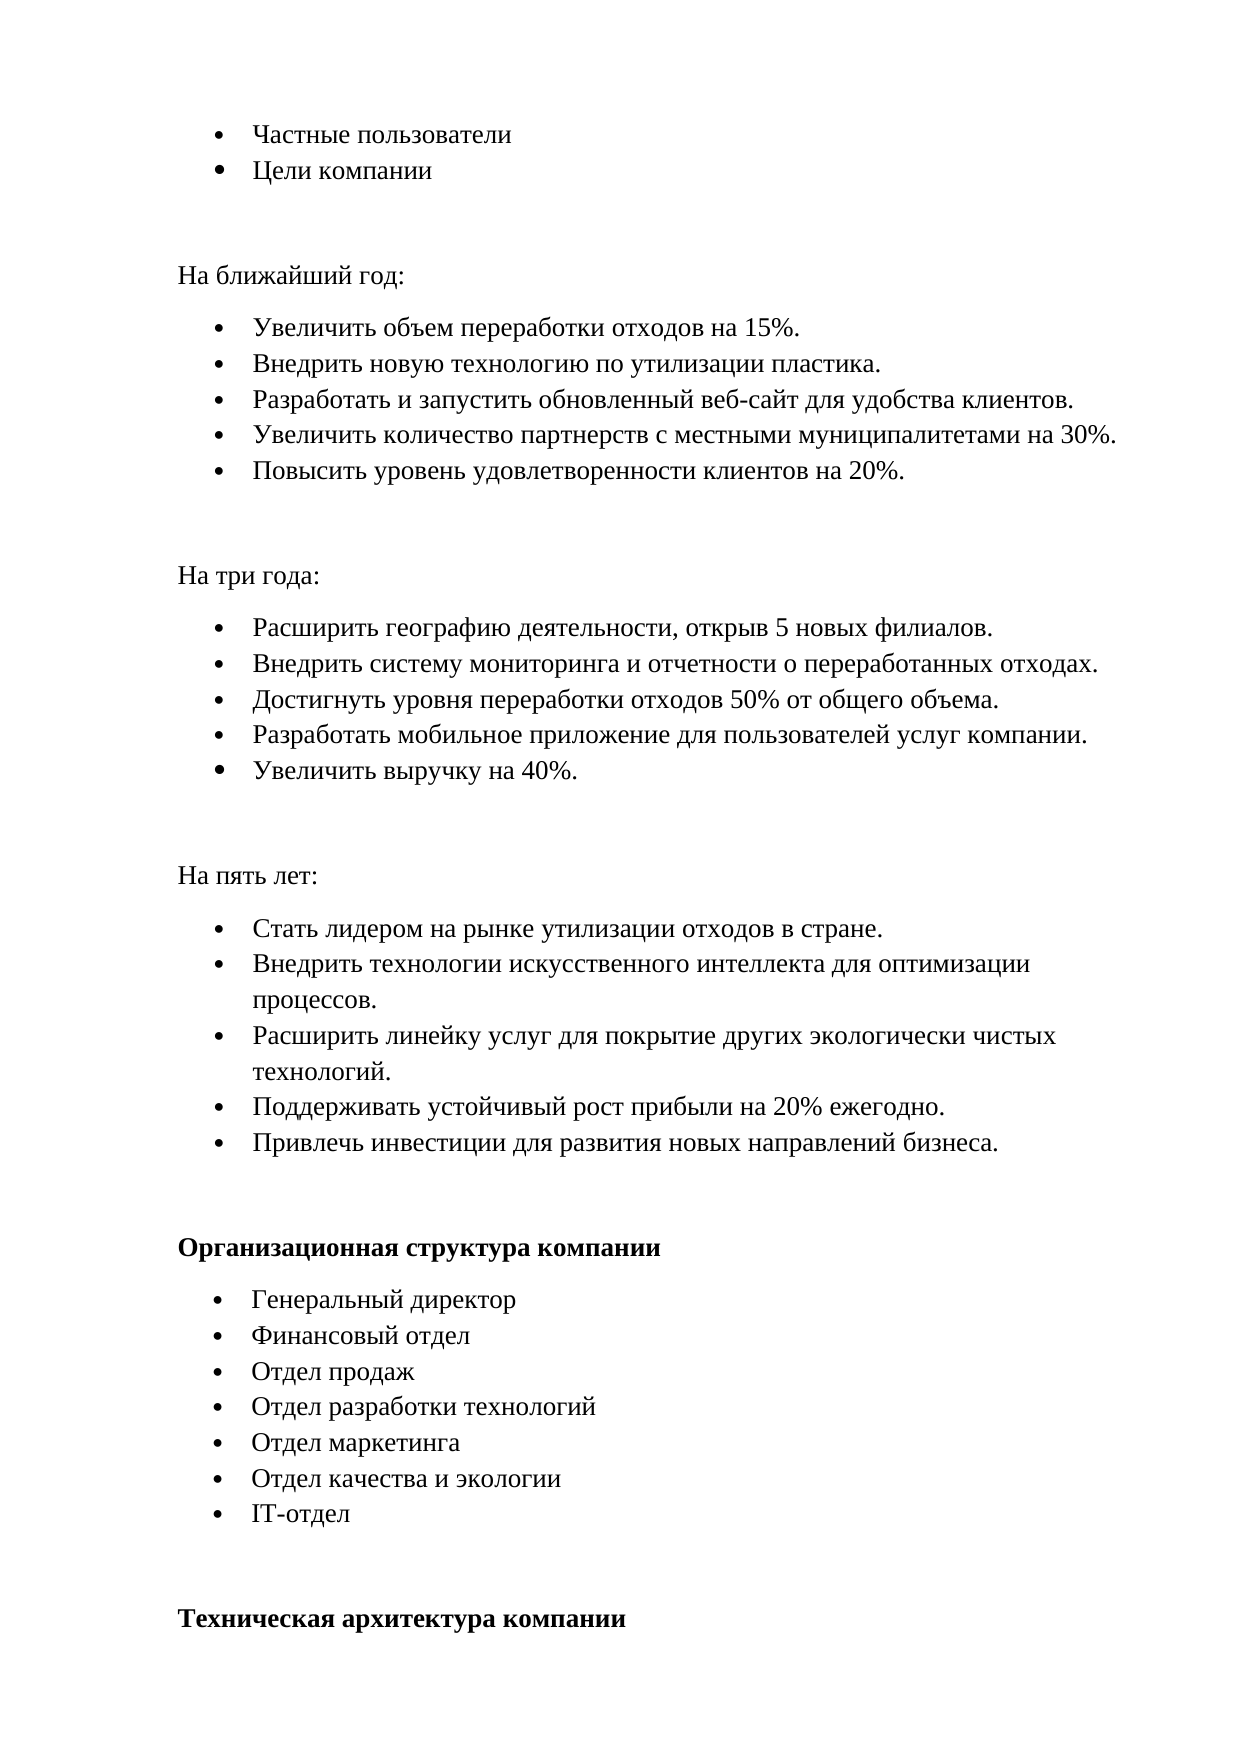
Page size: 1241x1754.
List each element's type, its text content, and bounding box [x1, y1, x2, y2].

list Увеличить выручку на 40%. [215, 754, 1152, 786]
list Расширить линейку услуг для покрытие других экологически чистых технологий. [215, 1019, 1152, 1086]
list Разработать мобильное приложение для пользователей услуг компании. [215, 718, 1152, 750]
list Привлечь инвестиции для развития новых направлений бизнеса. [215, 1126, 1152, 1157]
list Повысить уровень удовлетворенности клиентов на 20%. [215, 454, 1152, 485]
list Увеличить количество партнерств с местными муниципалитетами на 30%. [215, 418, 1152, 449]
list Стать лидером на рынке утилизации отходов в стране. [215, 912, 1152, 943]
list Отдел маркетинга [213, 1426, 1152, 1457]
list Отдел разработки технологий [213, 1390, 1152, 1422]
text На ближайший год: [177, 259, 1152, 290]
text На три года: [177, 559, 1152, 590]
list Генеральный директор [213, 1283, 1152, 1314]
list Внедрить технологии искусственного интеллекта для оптимизации процессов. [215, 947, 1152, 1014]
text На пять лет: [177, 859, 1152, 890]
list Разработать и запустить обновленный веб-сайт для удобства клиентов. [215, 383, 1152, 414]
list Расширить географию деятельности, открыв 5 новых филиалов. [215, 611, 1152, 642]
list Поддерживать устойчивый рост прибыли на 20% ежегодно. [215, 1090, 1152, 1121]
list Увеличить объем переработки отходов на 15%. [215, 311, 1152, 342]
list Цели компании [215, 154, 1152, 185]
text Техническая архитектура компании [177, 1602, 1152, 1633]
list Внедрить систему мониторинга и отчетности о переработанных отходах. [215, 647, 1152, 678]
list Частные пользователи [215, 118, 1152, 149]
list IT-отдел [213, 1498, 1152, 1529]
list Внедрить новую технологию по утилизации пластика. [215, 347, 1152, 378]
list Достигнуть уровня переработки отходов 50% от общего объема. [215, 683, 1152, 714]
text Организационная структура компании [177, 1231, 1152, 1262]
list Отдел продаж [213, 1355, 1152, 1386]
list Финансовый отдел [213, 1319, 1152, 1350]
list Отдел качества и экологии [213, 1462, 1152, 1493]
